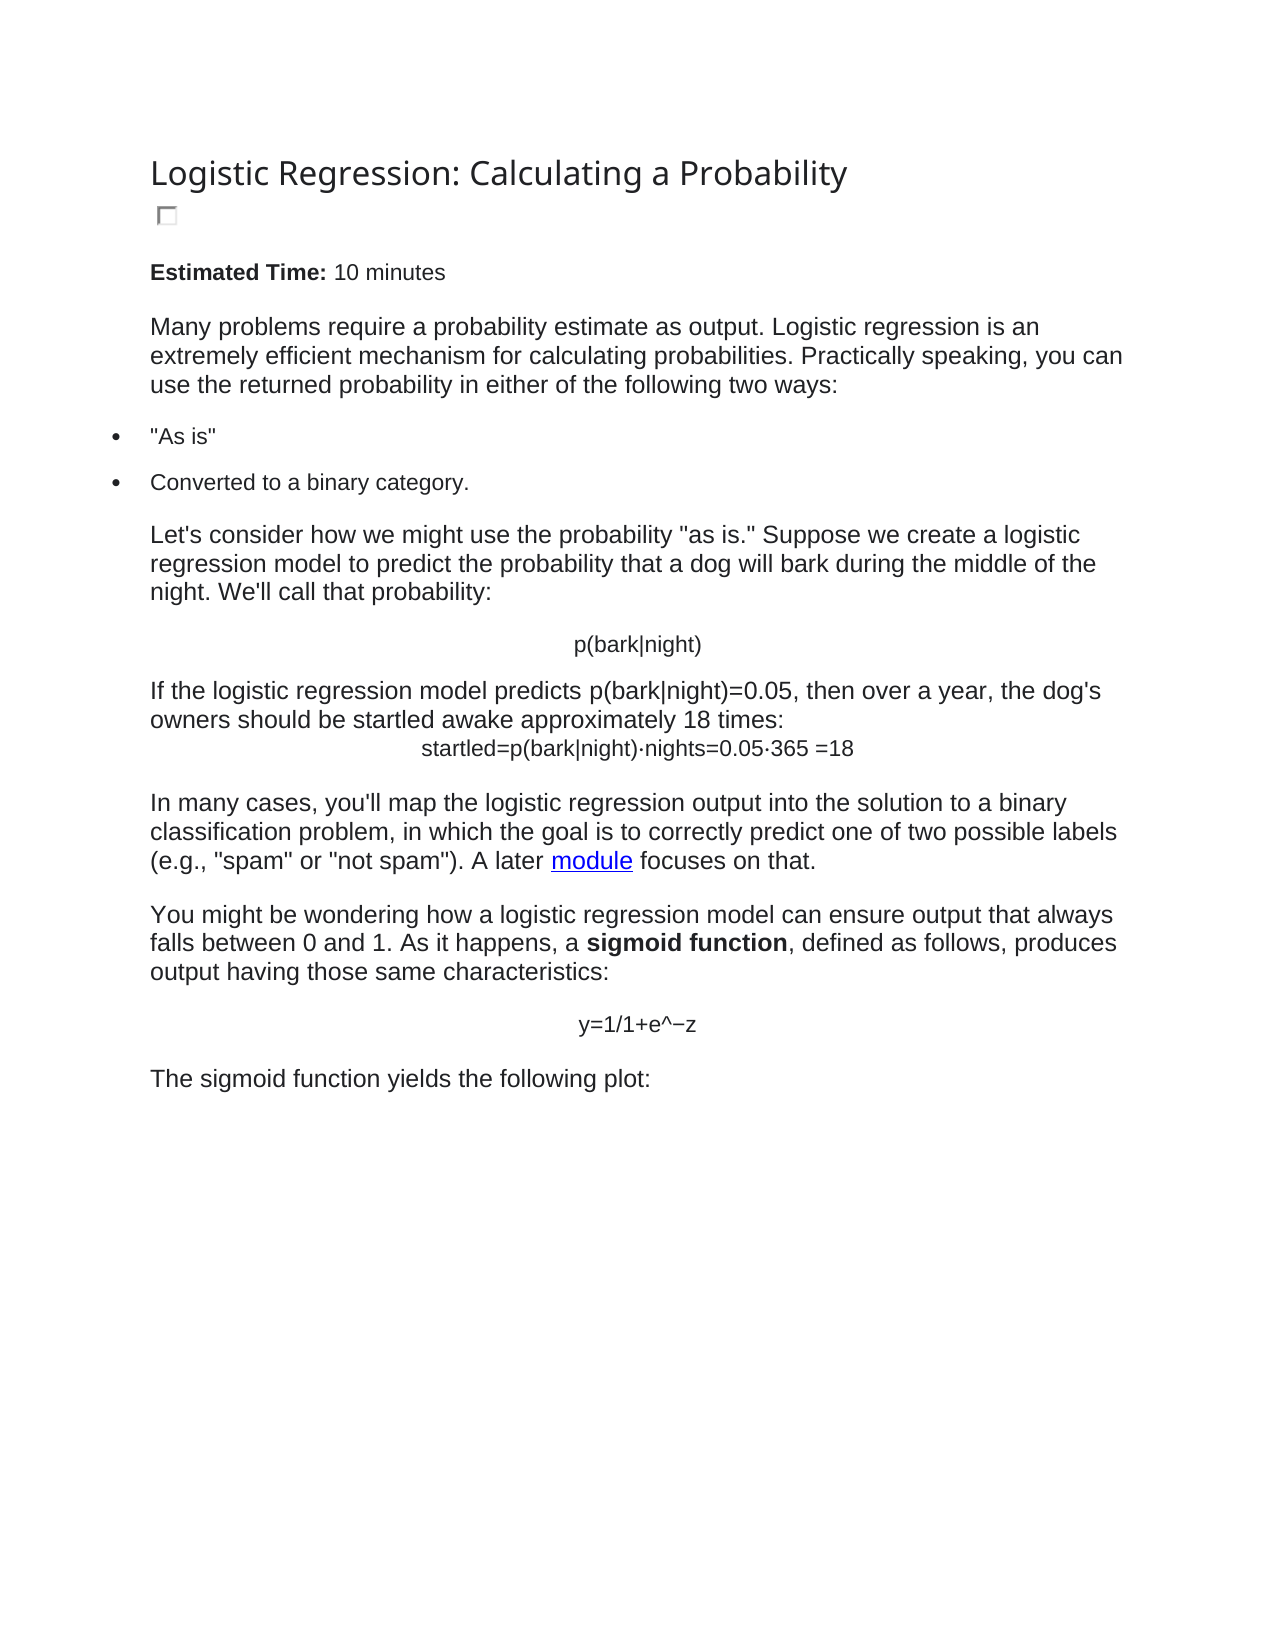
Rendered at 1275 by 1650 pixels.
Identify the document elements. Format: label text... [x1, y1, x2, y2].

text In many cases, you'll map the logistic regression output into the solution to a binary classification problem, in which the goal is to correctly predict one of two possible labels (e.g., "spam" or "not spam"). A later module focuses on that. [150, 788, 1125, 875]
list Converted to a binary category. [112, 468, 1125, 495]
list "As is" [112, 423, 1125, 450]
text startled=p(bark|night)⋅nights=0.05⋅365 =18 [150, 734, 1125, 761]
text Estimated Time: 10 minutes [150, 259, 1125, 285]
text Let's consider how we might use the probability "as is." Suppose we create a logistic regression model to predict the probability that a dog will bark during the middle of the night. We'll call that probability: [150, 520, 1125, 606]
text y=1/1+e^−z [150, 1011, 1125, 1037]
text You might be wondering how a logistic regression model can ensure output that always falls between 0 and 1. As it happens, a sigmoid function, defined as follows, produces output having those same characteristics: [150, 900, 1125, 986]
text The sigmoid function yields the following plot: [150, 1064, 1125, 1093]
subtitle Logistic Regression: Calculating a Probability [150, 150, 1125, 195]
text If the logistic regression model predicts p(bark|night)=0.05, then over a year, the dog's owners should be startled awake approximately 18 times: [150, 676, 1125, 734]
text p(bark|night) [150, 631, 1125, 657]
text Many problems require a probability estimate as output. Logistic regression is an extremely efficient mechanism for calculating probabilities. Practically speaking, you can use the returned probability in either of the following two ways: [150, 312, 1125, 398]
